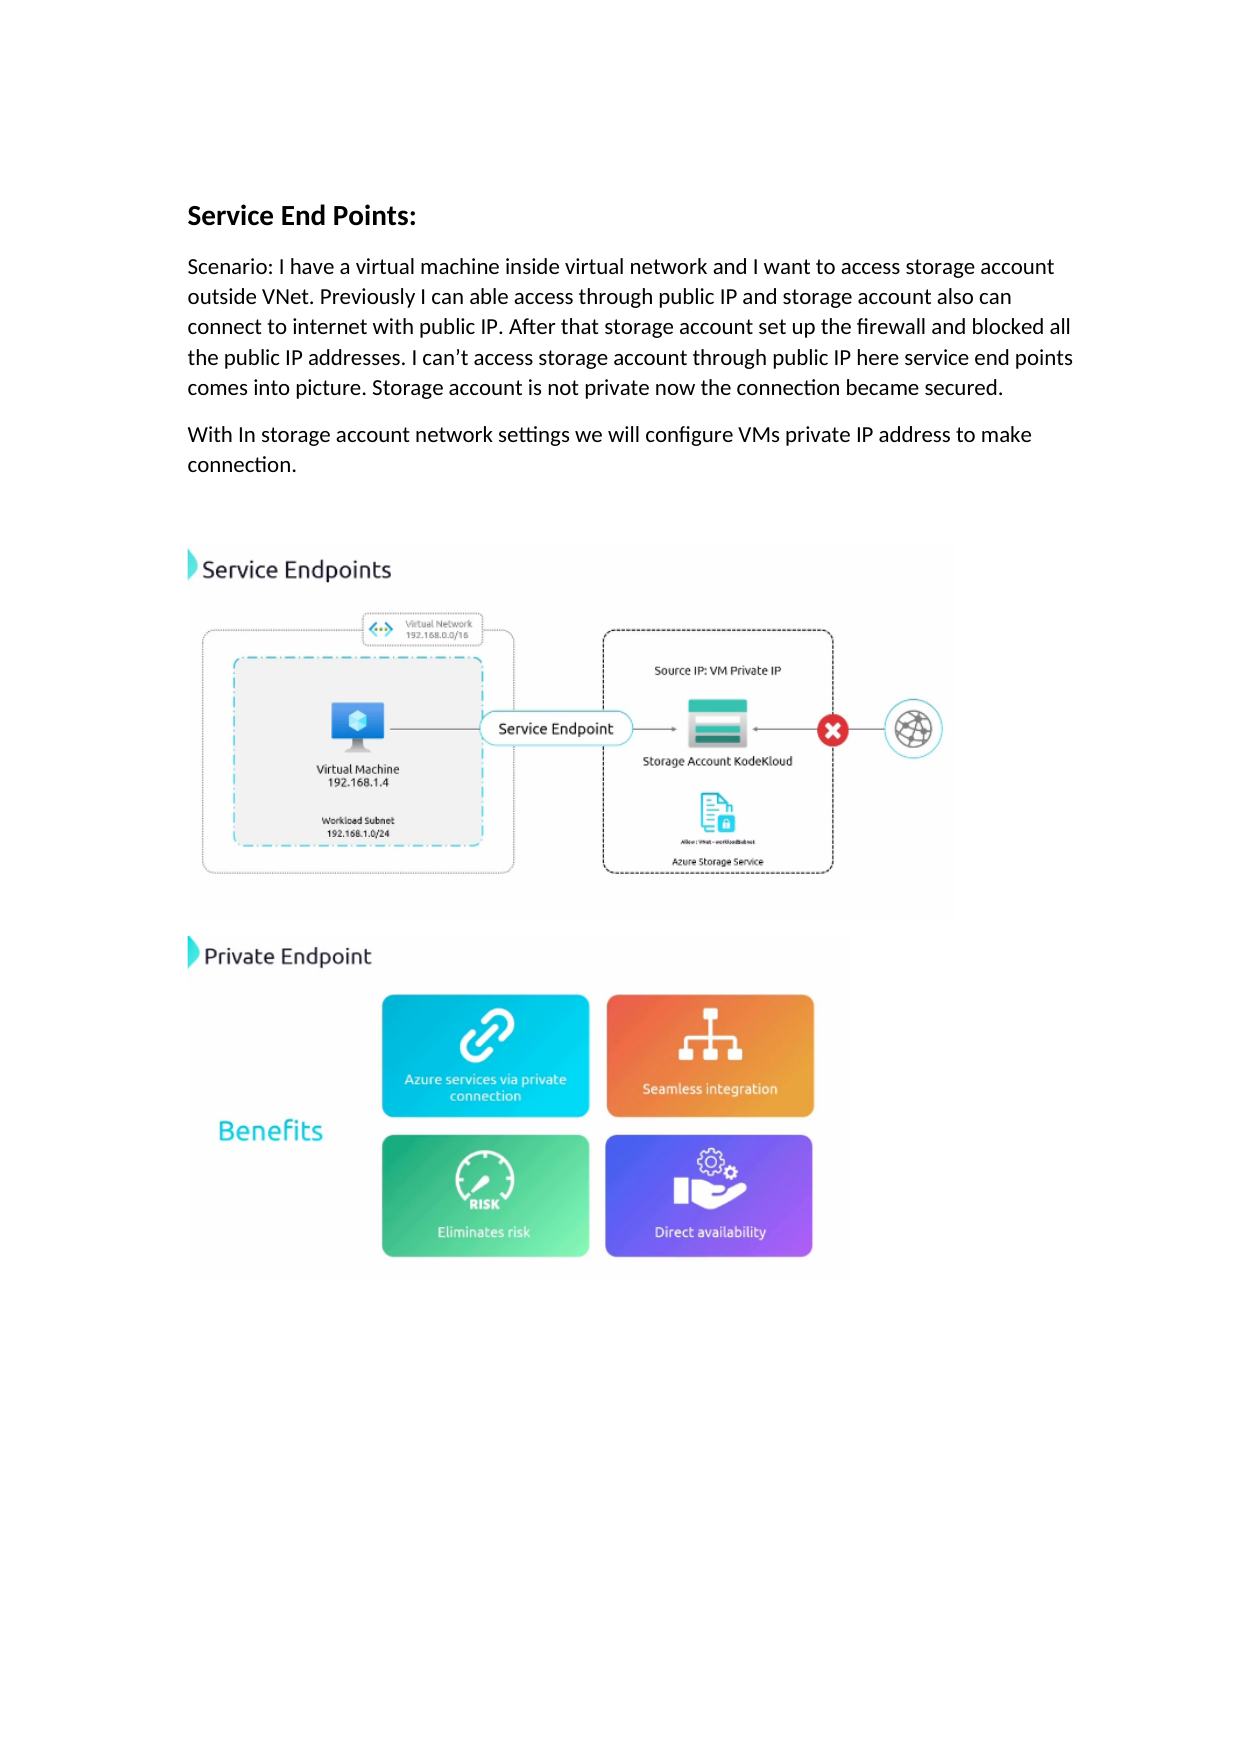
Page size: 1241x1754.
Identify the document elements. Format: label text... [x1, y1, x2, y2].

picture [187, 936, 853, 1281]
text Scenario: I have a virtual machine inside virtual network and I want to access storage account outside VNet. Previously I can able access through public IP and storage account also can connect to internet with public IP. After that storage account set up the firewall and blocked all the public IP addresses. I can’t access storage account through public IP here service end points comes into picture. Storage account is not private now the connection became secured. [187, 252, 1090, 401]
text With In storage account network settings we will configure VMs private IP address to make connection. [187, 420, 1090, 478]
picture [187, 543, 957, 918]
text Service End Points: [187, 197, 1090, 232]
